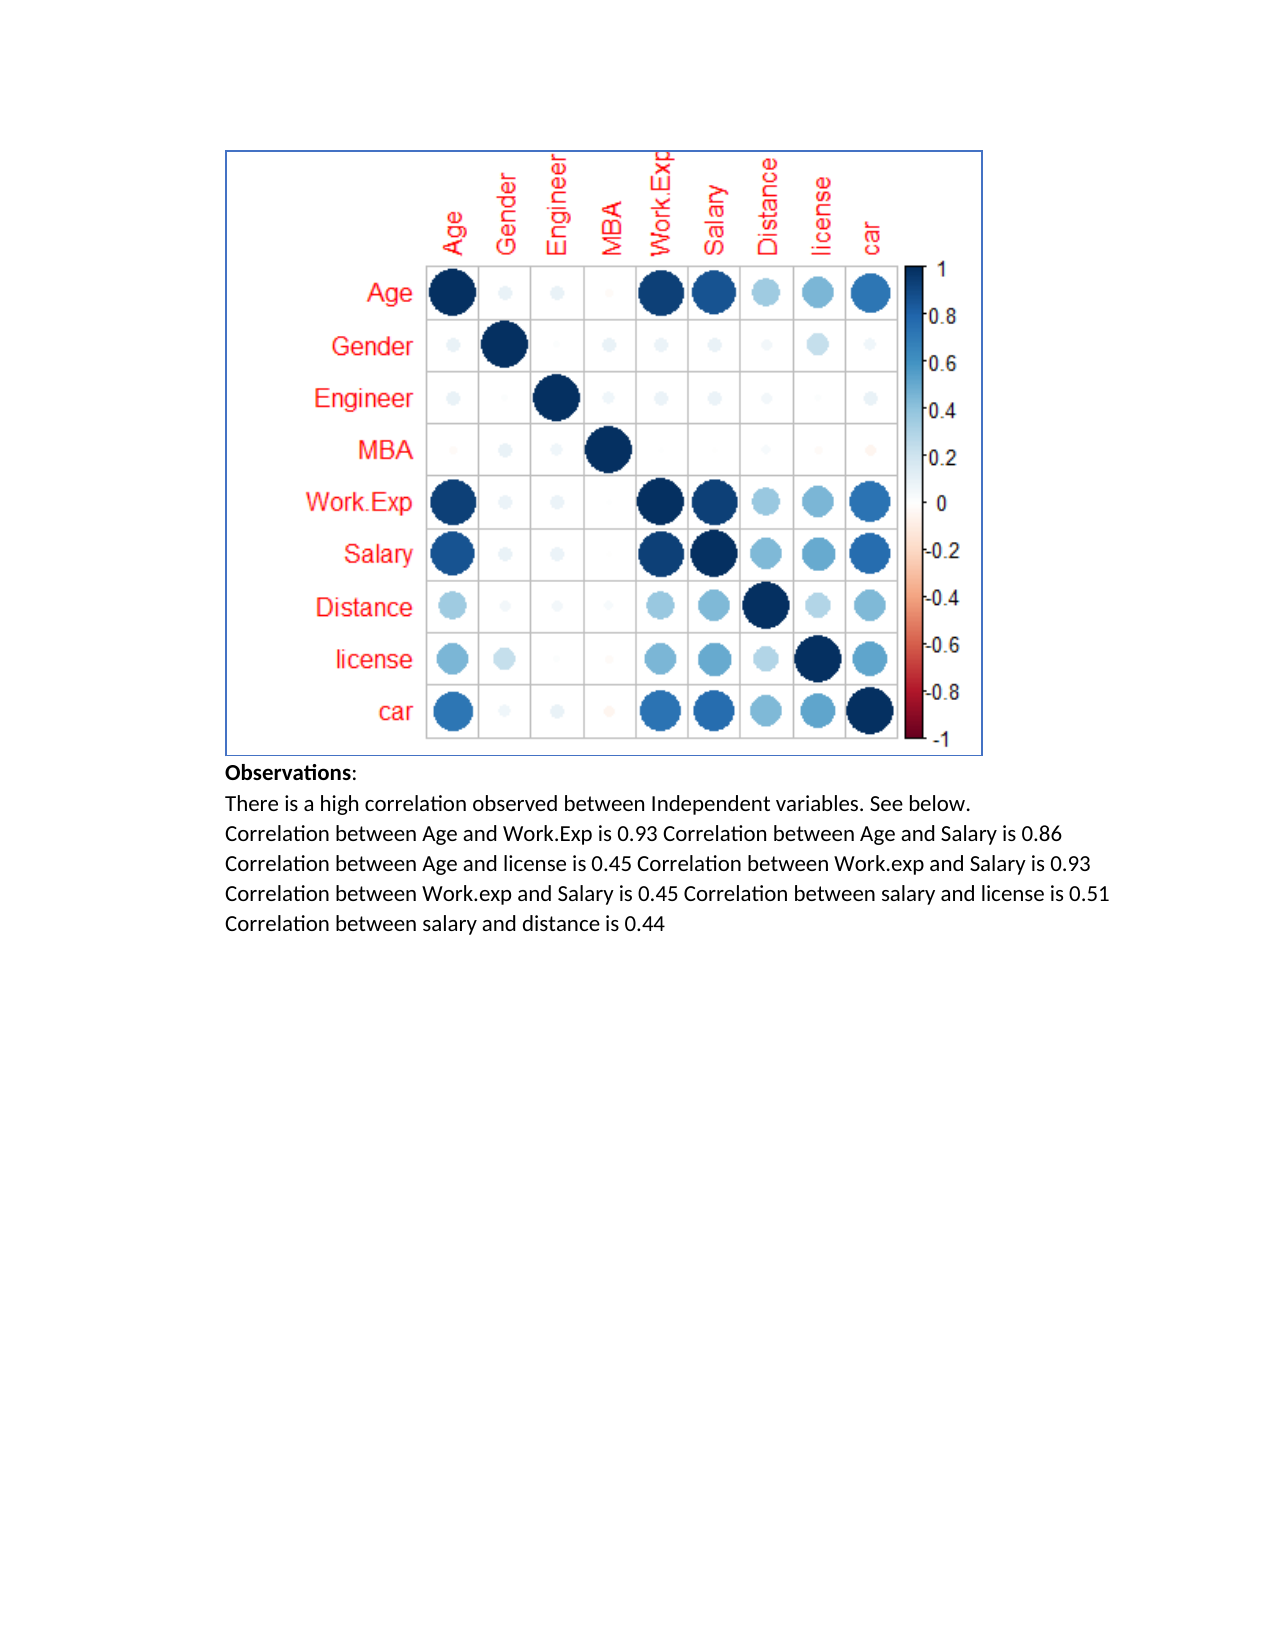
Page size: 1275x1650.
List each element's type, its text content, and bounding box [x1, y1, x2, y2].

list Correlation between Age and Work.Exp is 0.93 Correlation between Age and Salary is 0.86 Correlation between Age and license is 0.45 Correlation between Work.exp and Salary is 0.93 Correlation between Work.exp and Salary is 0.45 Correlation between salary and license is 0.51 Correlation between salary and distance is 0.44 [225, 819, 1125, 938]
list There is a high correlation observed between Independent variables. See below. [225, 789, 1125, 817]
picture [227, 152, 981, 755]
list Observations: [225, 758, 1125, 787]
